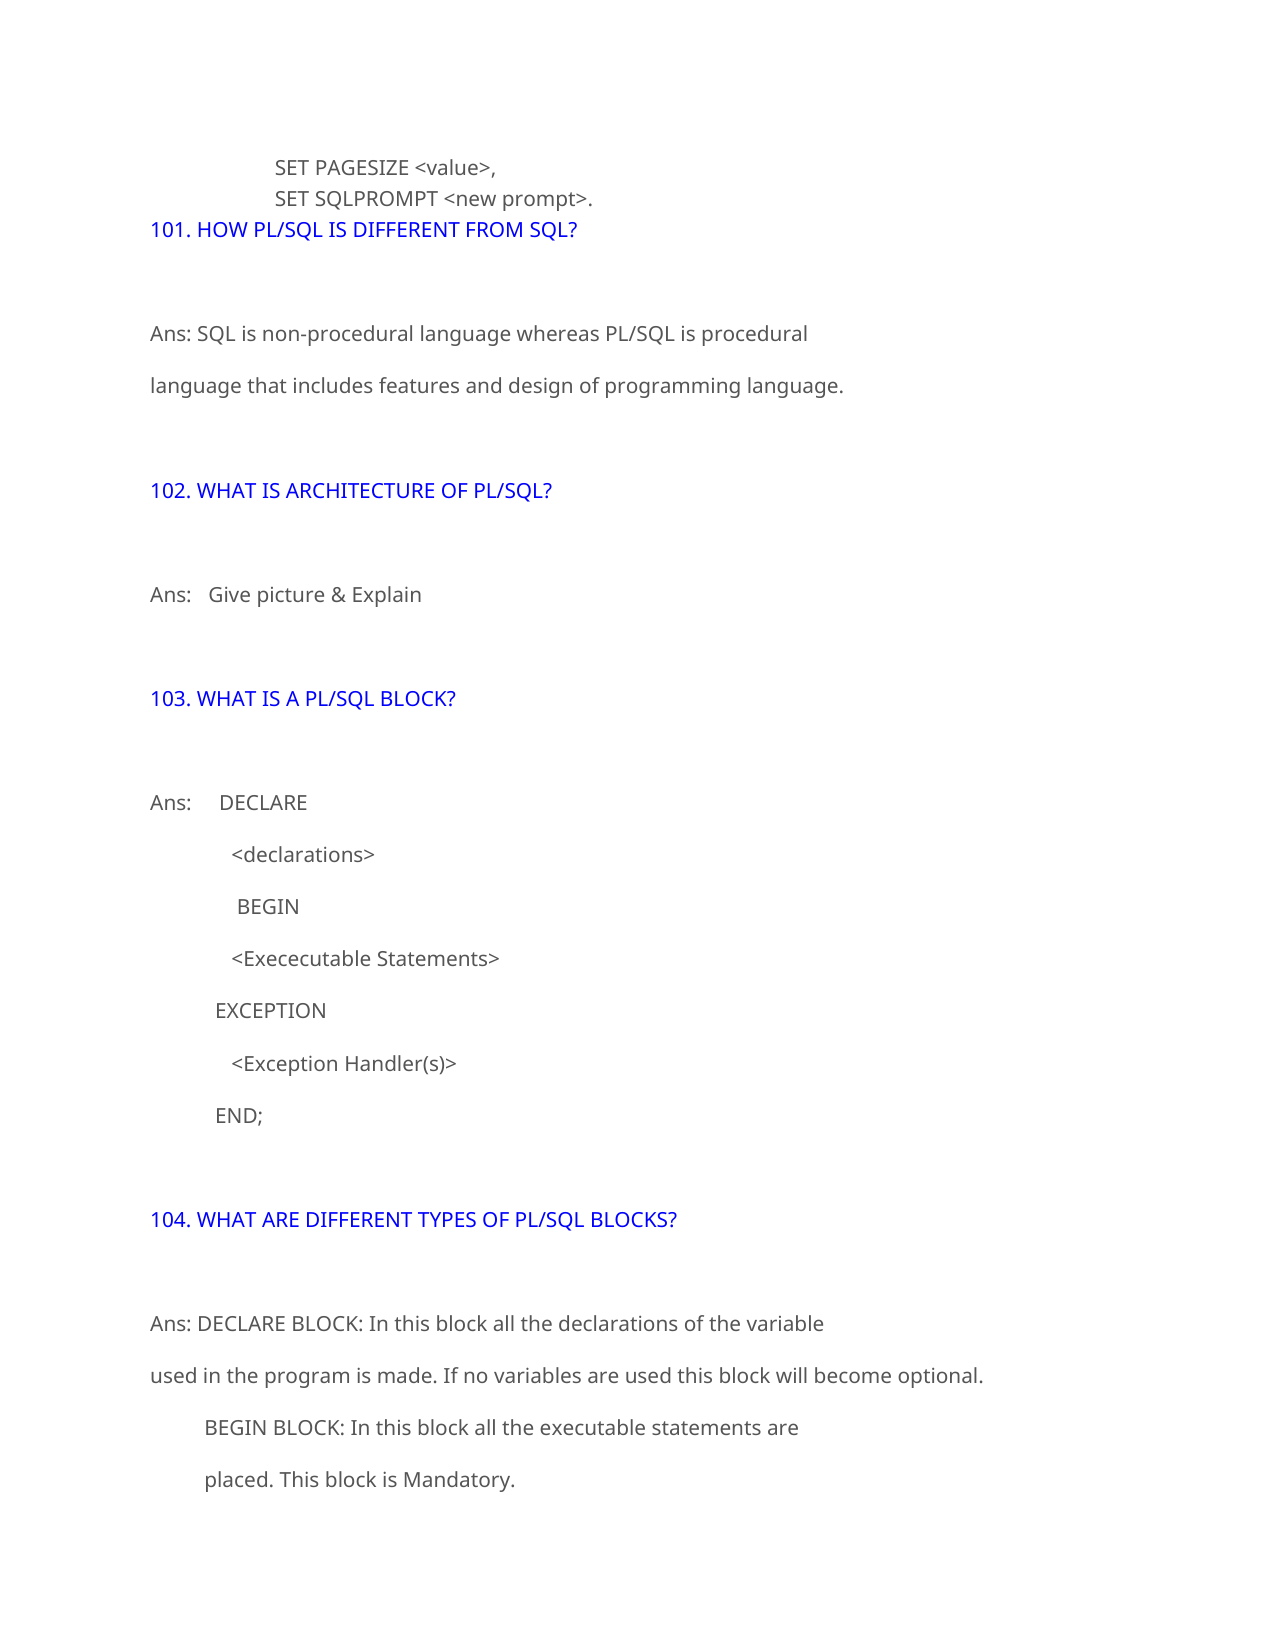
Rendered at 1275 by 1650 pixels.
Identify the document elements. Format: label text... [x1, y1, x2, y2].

text Ans: DECLARE BLOCK: In this block all the declarations of the variable [150, 1306, 1125, 1337]
text SET SQLPROMPT <new prompt>. [150, 181, 1125, 212]
text <Exception Handler(s)> [150, 1046, 1125, 1077]
text 102. WHAT IS ARCHITECTURE OF PL/SQL? [150, 473, 1125, 504]
text 103. WHAT IS A PL/SQL BLOCK? [150, 681, 1125, 712]
text Ans: SQL is non-procedural language whereas PL/SQL is procedural [150, 317, 1125, 348]
text BEGIN BLOCK: In this block all the executable statements are [150, 1410, 1125, 1442]
text EXCEPTION [150, 994, 1125, 1025]
text placed. This block is Mandatory. [150, 1462, 1125, 1494]
text END; [150, 1098, 1125, 1129]
text language that includes features and design of programming language. [150, 369, 1125, 400]
text <Exececutable Statements> [150, 942, 1125, 973]
text 104. WHAT ARE DIFFERENT TYPES OF PL/SQL BLOCKS? [150, 1202, 1125, 1233]
text <declarations> [150, 837, 1125, 869]
text 101. HOW PL/SQL IS DIFFERENT FROM SQL? [150, 212, 1125, 244]
text used in the program is made. If no variables are used this block will become optional. [150, 1358, 1125, 1389]
text Ans: Give picture & Explain [150, 577, 1125, 608]
text BEGIN [150, 889, 1125, 921]
text Ans: DECLARE [150, 785, 1125, 817]
text SET PAGESIZE <value>, [150, 150, 1125, 181]
